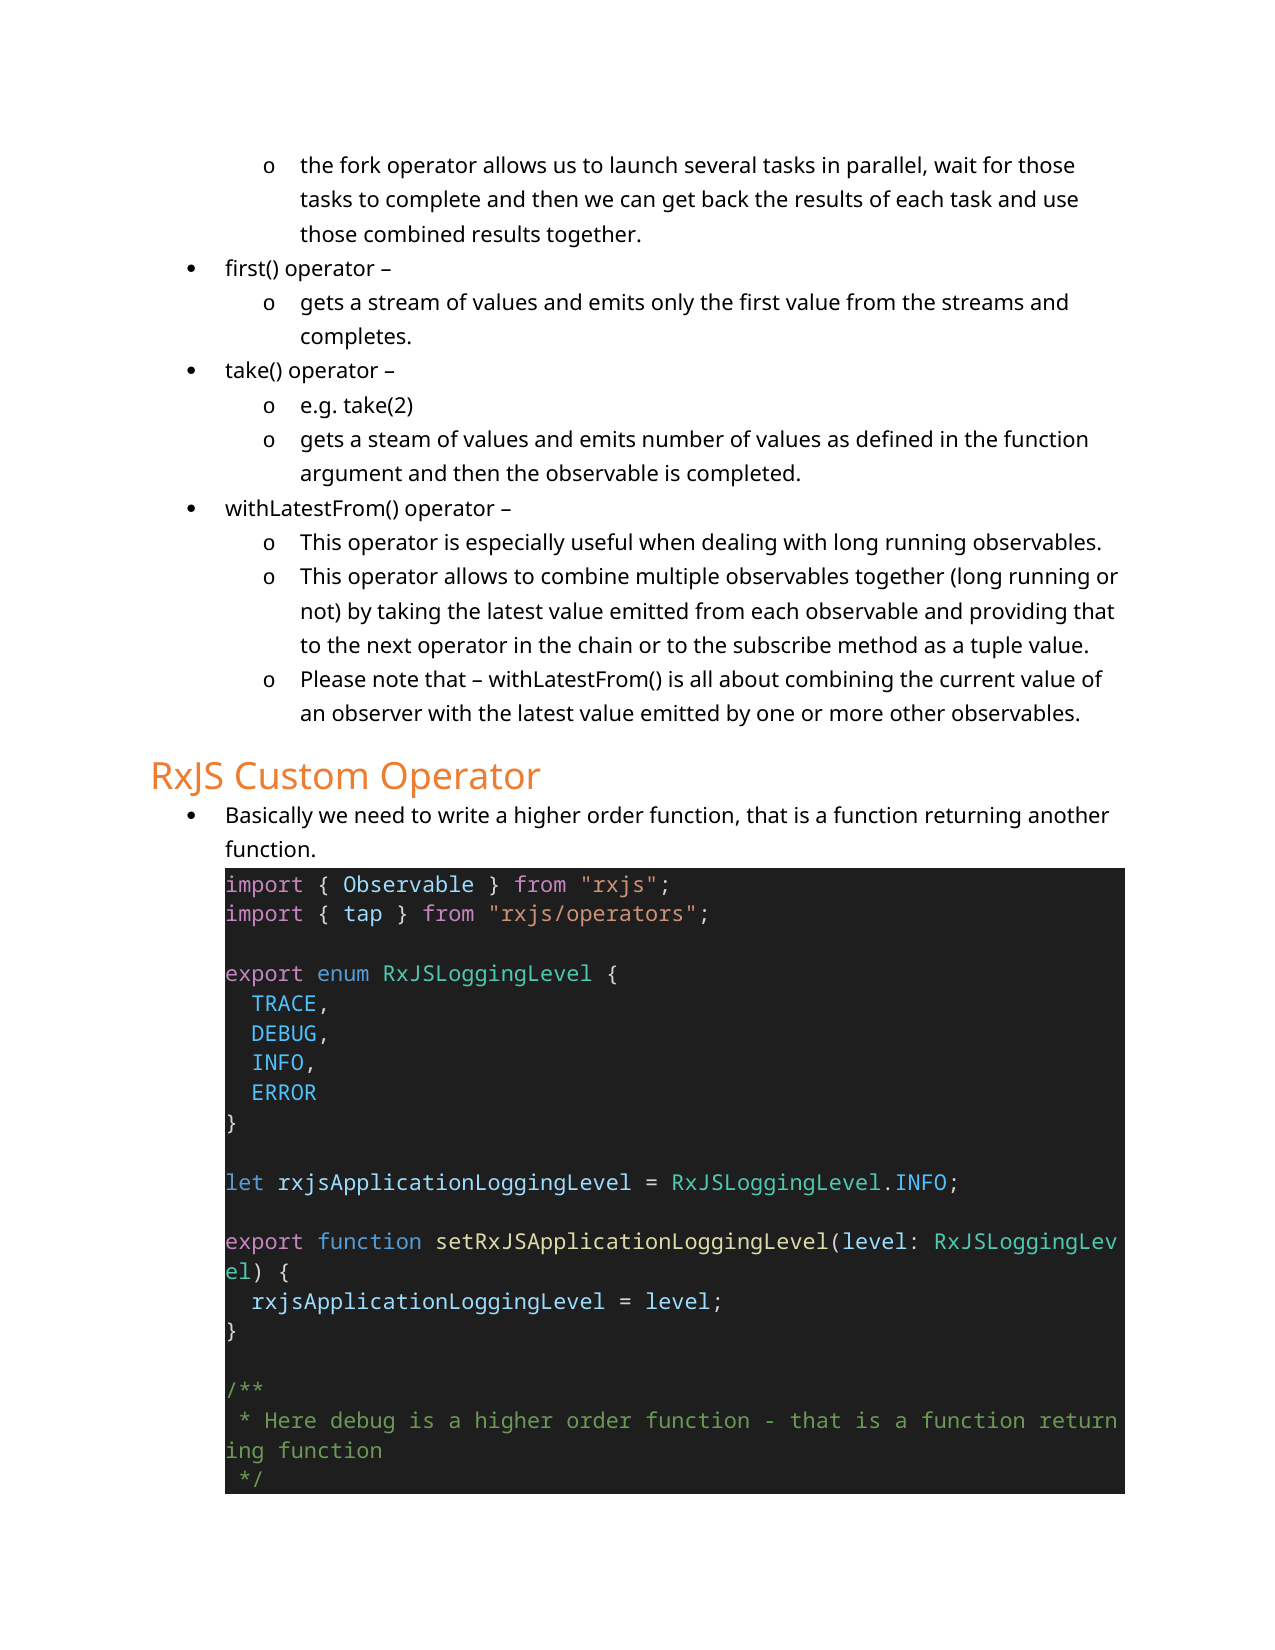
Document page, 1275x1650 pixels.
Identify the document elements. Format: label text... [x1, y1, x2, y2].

list e.g. take(2) [262, 389, 1125, 419]
list gets a stream of values and emits only the first value from the streams and completes. [262, 287, 1125, 351]
list * Here debug is a higher order function - that is a function returning function [225, 1405, 1125, 1464]
list export enum RxJSLoggingLevel { [225, 958, 1125, 988]
list let rxjsApplicationLoggingLevel = RxJSLoggingLevel.INFO; [225, 1166, 1125, 1196]
list gets a steam of values and emits number of values as defined in the function argument and then the observable is completed. [262, 424, 1125, 488]
list ERROR [225, 1077, 1125, 1107]
list rxjsApplicationLoggingLevel = level; [225, 1286, 1125, 1315]
list /** [225, 1375, 1125, 1405]
list DEBUG, [225, 1017, 1125, 1047]
list */ [225, 1464, 1125, 1494]
list } [225, 1107, 1125, 1137]
list INFO, [225, 1047, 1125, 1077]
list take() operator – [187, 355, 1125, 385]
list export function setRxJSApplicationLoggingLevel(level: RxJSLoggingLevel) { [225, 1226, 1125, 1286]
list This operator allows to combine multiple observables together (long running or not) by taking the latest value emitted from each observable and providing that to the next operator in the chain or to the subscribe method as a tuple value. [262, 561, 1125, 659]
list Basically we need to write a higher order function, that is a function returning another function. [187, 800, 1125, 864]
list the fork operator allows us to launch several tasks in parallel, wait for those tasks to complete and then we can get back the results of each task and use those combined results together. [262, 150, 1125, 248]
subtitle RxJS Custom Operator [150, 749, 1125, 800]
list first() operator – [187, 253, 1125, 282]
list } [225, 1315, 1125, 1345]
list import { tap } from "rxjs/operators"; [225, 898, 1125, 928]
list import { Observable } from "rxjs"; [225, 868, 1125, 898]
list Please note that – withLatestFrom() is all about combining the current value of an observer with the latest value emitted by one or more other observables. [262, 664, 1125, 728]
list withLatestFrom() operator – [187, 493, 1125, 522]
list TRACE, [225, 988, 1125, 1017]
list This operator is especially useful when dealing with long running observables. [262, 527, 1125, 557]
